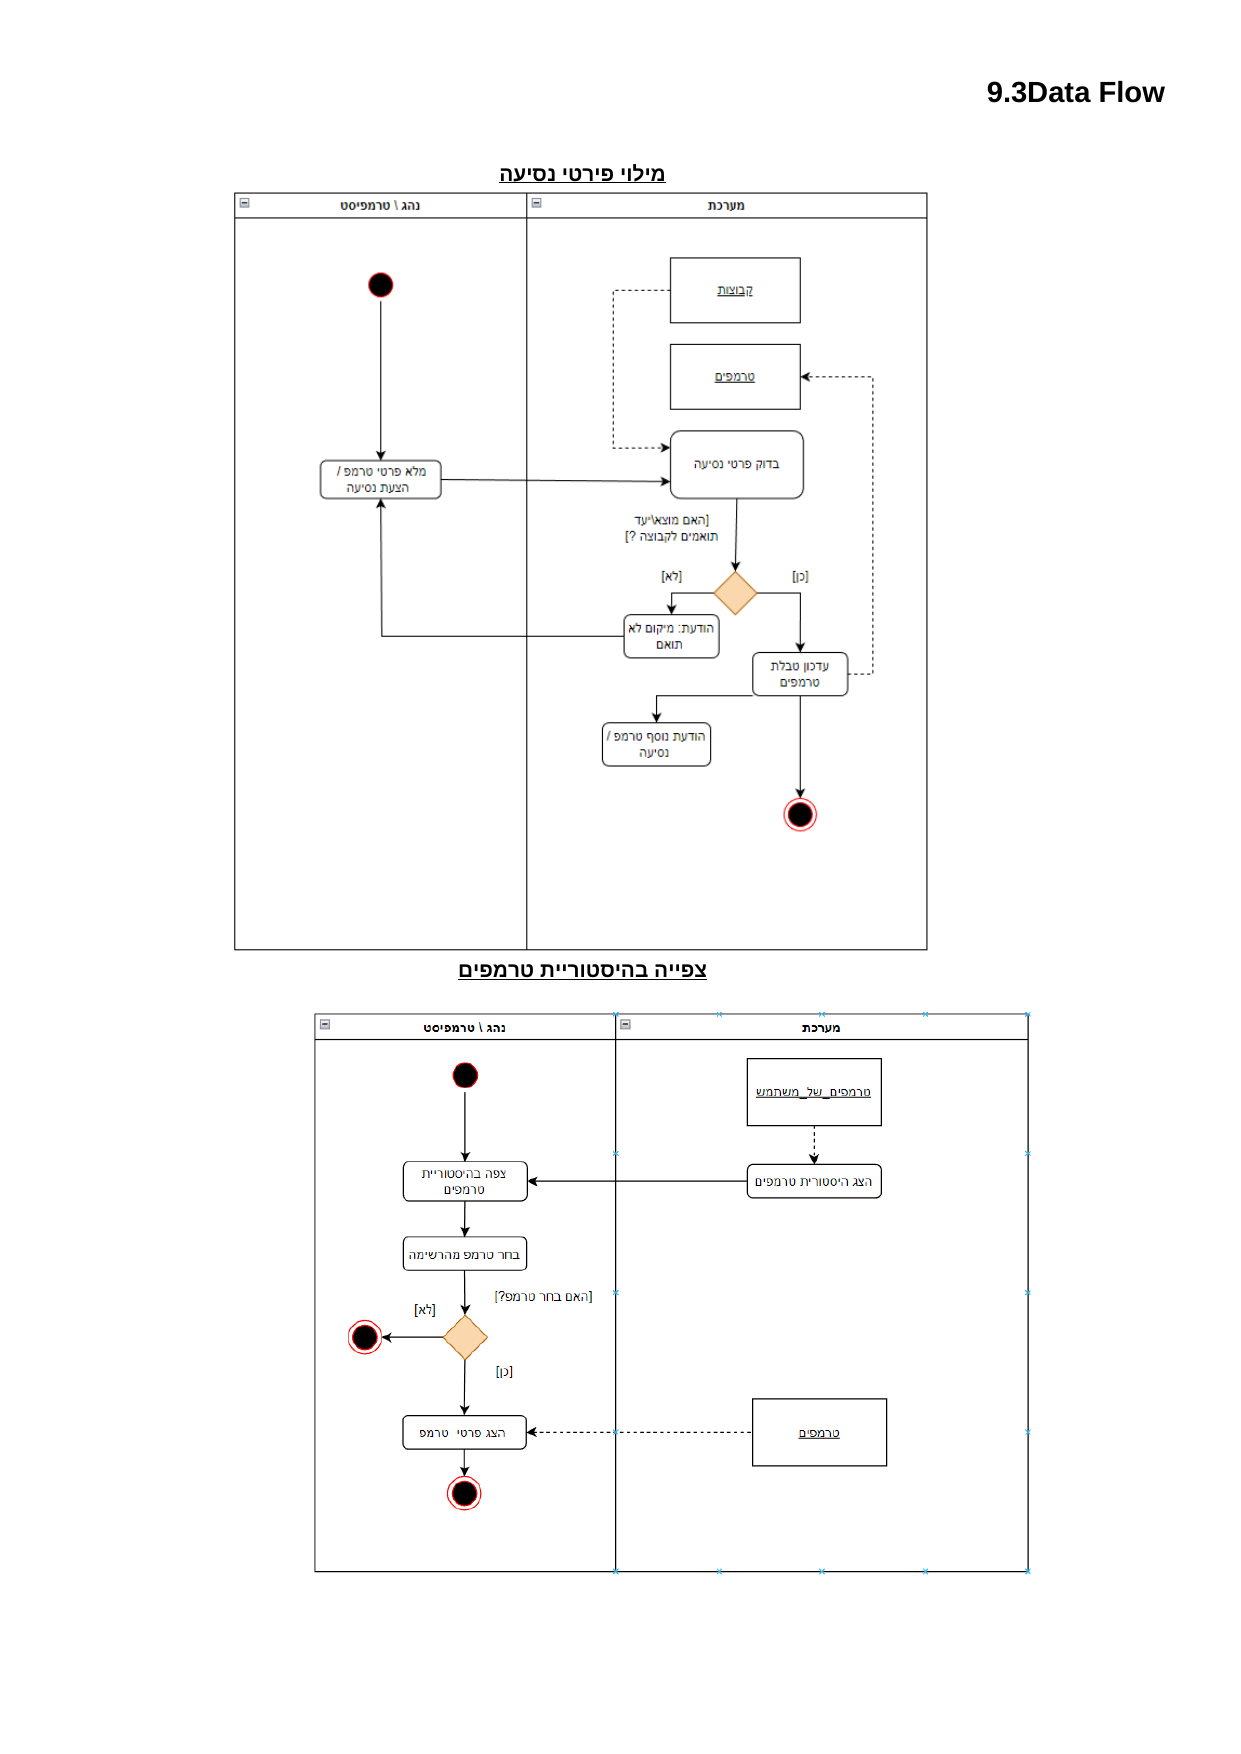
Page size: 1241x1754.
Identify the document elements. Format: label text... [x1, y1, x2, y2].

text 9.3Data Flow [75, 75, 1165, 108]
picture [231, 185, 934, 959]
picture [307, 1005, 1031, 1583]
list מילוי פירטי נסיעה [75, 161, 1090, 185]
list צפייה בהיסטוריית טרמפים [75, 958, 1090, 982]
